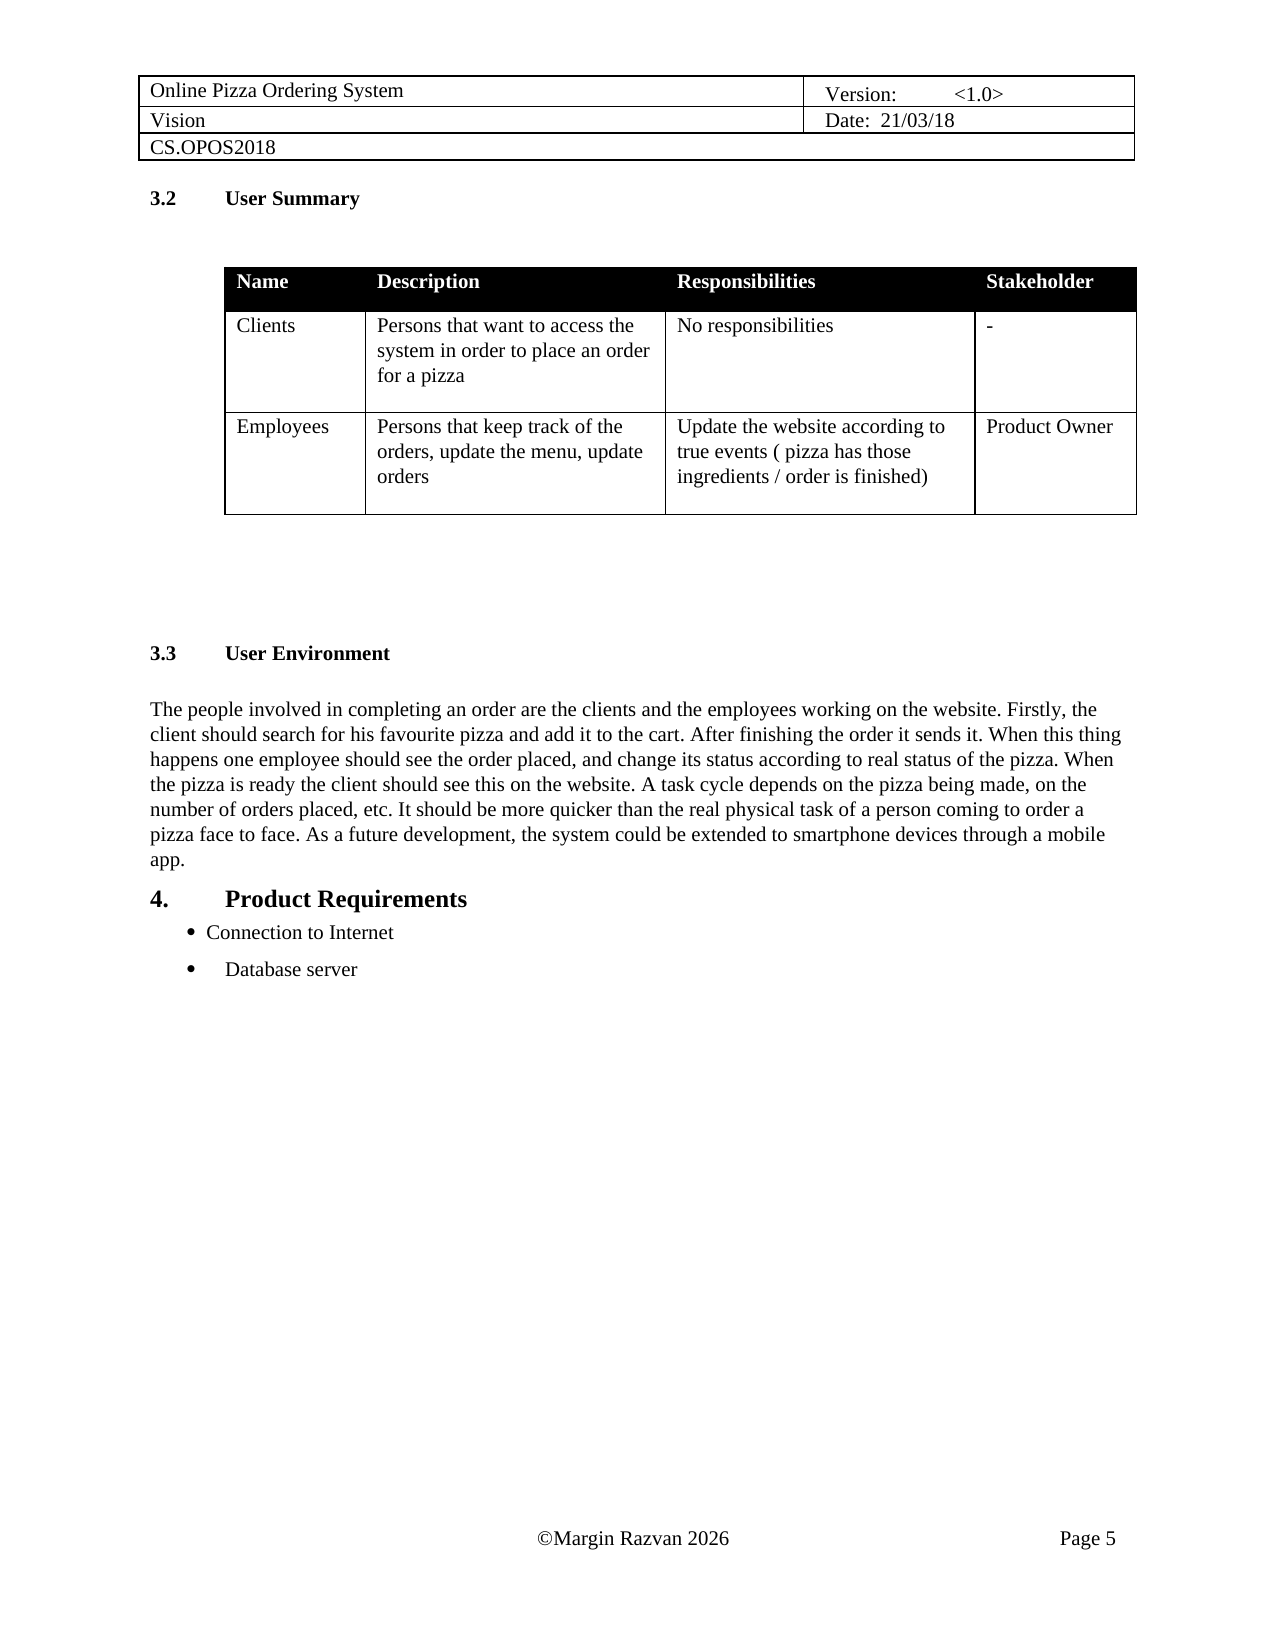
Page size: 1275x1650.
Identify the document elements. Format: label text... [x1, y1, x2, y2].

list Connection to Internet [187, 919, 1125, 944]
subtitle User Environment [150, 640, 1125, 665]
table_cell - [976, 312, 1136, 412]
table_cell Employees [226, 413, 365, 513]
table_cell Persons that want to access the system in order to place an order for a pizza [366, 312, 665, 412]
table_header Responsibilities [666, 268, 974, 310]
table_header Name [226, 268, 365, 310]
subtitle Product Requirements [150, 884, 1125, 913]
table_cell No responsibilities [666, 312, 974, 412]
table_cell Clients [226, 312, 365, 412]
table_header Description [366, 268, 665, 310]
table_cell Product Owner [976, 413, 1136, 513]
subtitle User Summary [150, 185, 1125, 210]
table_cell Update the website according to true events ( pizza has those ingredients / order is finished) [666, 413, 974, 513]
list Database server [187, 956, 1125, 981]
text The people involved in completing an order are the clients and the employees working on the website. Firstly, the client should search for his favourite pizza and add it to the cart. After finishing the order it sends it. When this thing happens one employee should see the order placed, and change its status according to real status of the pizza. When the pizza is ready the client should see this on the website. A task cycle depends on the pizza being made, on the number of orders placed, etc. It should be more quicker than the real physical task of a person coming to order a pizza face to face. As a future development, the system could be extended to smartphone devices through a mobile app. [150, 696, 1125, 871]
table_cell Persons that keep track of the orders, update the menu, update orders [366, 413, 665, 513]
table_header Stakeholder [976, 268, 1136, 310]
